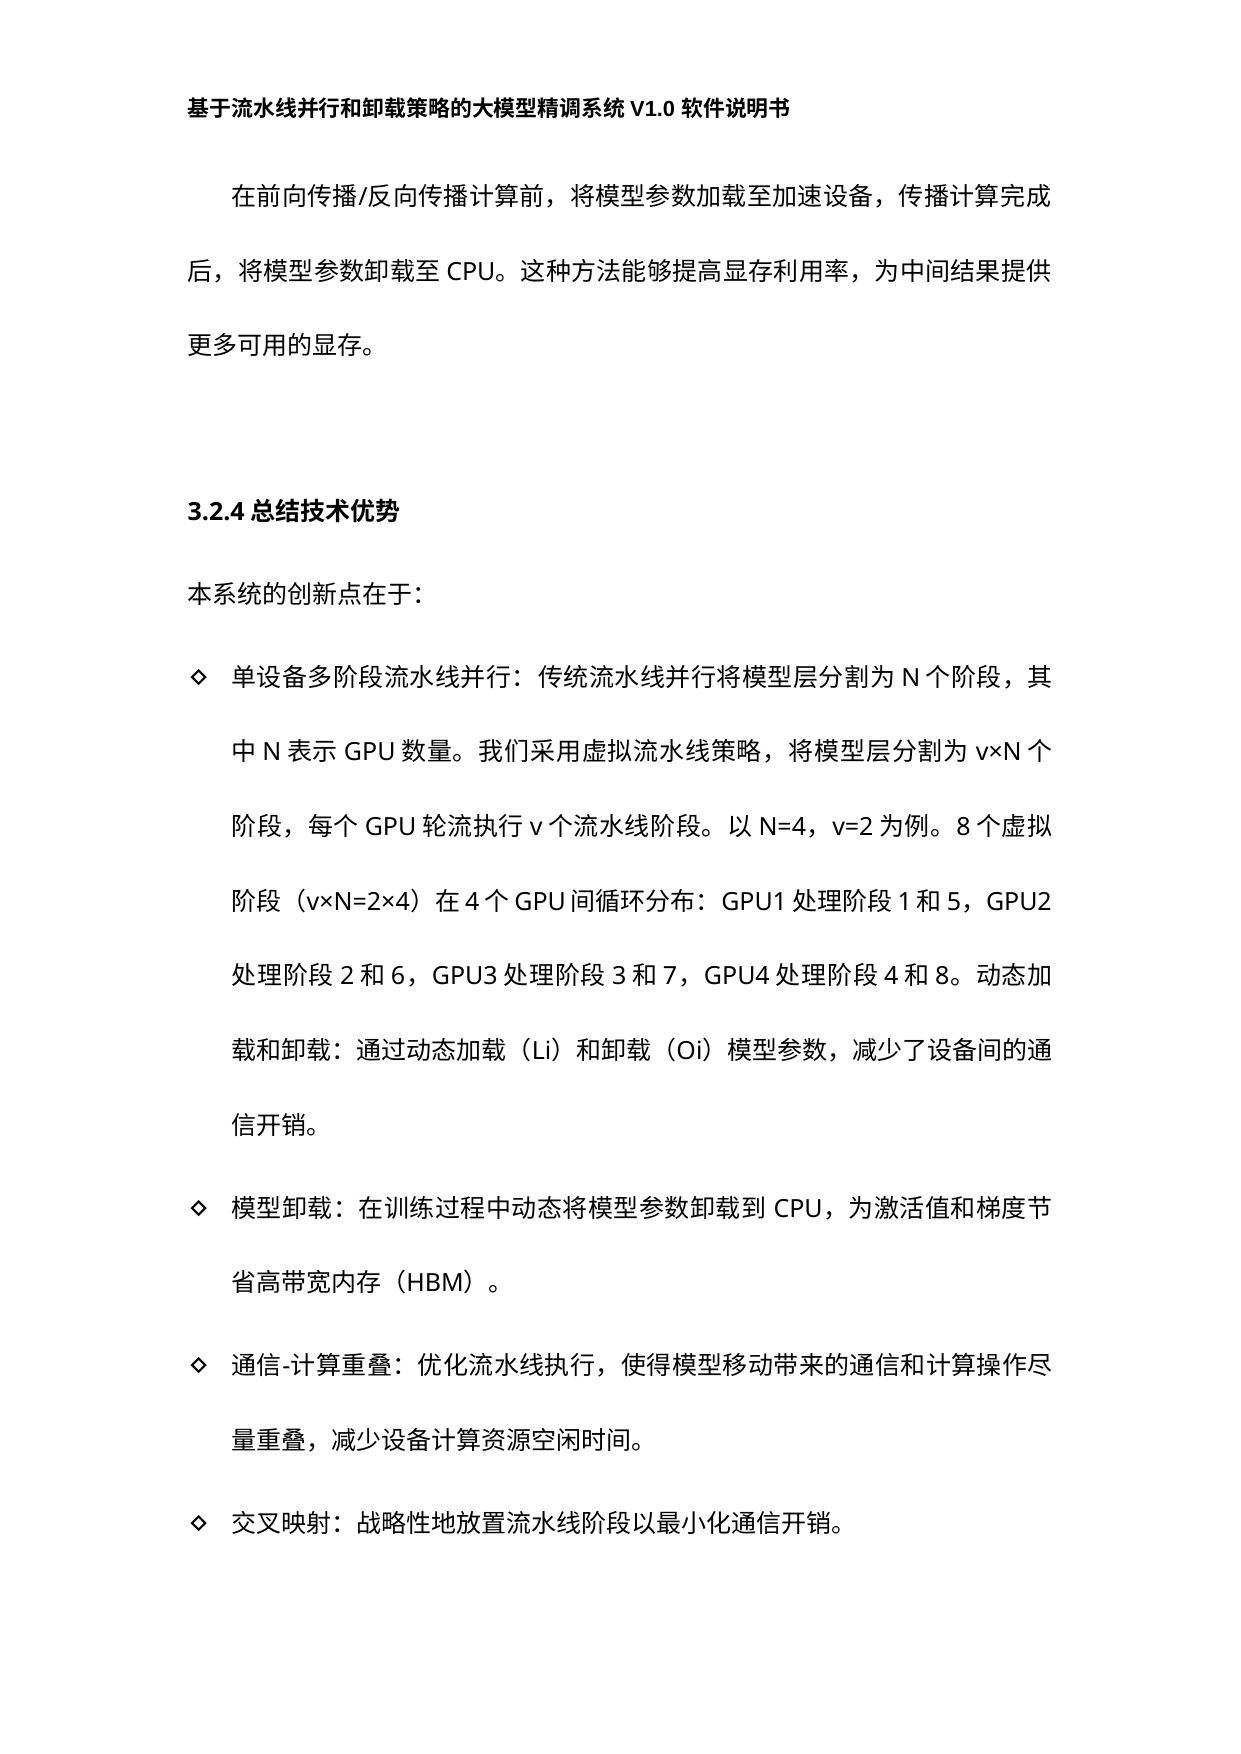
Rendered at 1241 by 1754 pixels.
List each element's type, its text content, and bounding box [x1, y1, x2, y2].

text 3.2.4总结技术优势 [187, 477, 1053, 542]
text 本系统的创新点在于： [187, 560, 1053, 625]
text 在前向传播/反向传播计算前，将模型参数加载至加速设备，传播计算完成后，将模型参数卸载至CPU。这种方法能够提高显存利用率，为中间结果提供更多可用的显存。 [187, 162, 1053, 376]
list 通信-计算重叠：优化流水线执行，使得模型移动带来的通信和计算操作尽量重叠，减少设备计算资源空闲时间。 [187, 1331, 1053, 1471]
list 交叉映射：战略性地放置流水线阶段以最小化通信开销。 [187, 1489, 1053, 1554]
list 模型卸载：在训练过程中动态将模型参数卸载到CPU，为激活值和梯度节省高带宽内存（HBM）。 [187, 1174, 1053, 1313]
list 单设备多阶段流水线并行：传统流水线并行将模型层分割为N个阶段，其中N表示GPU数量。我们采用虚拟流水线策略，将模型层分割为v×N个阶段，每个GPU轮流执行v个流水线阶段。以N=4，v=2为例。8个虚拟阶段（v×N=2×4）在4个GPU间循环分布：GPU1处理阶段1和5，GPU2处理阶段2和6，GPU3处理阶段3和7，GPU4处理阶段4和8。动态加载和卸载：通过动态加载（Li）和卸载（Oi）模型参数，减少了设备间的通信开销。 [187, 643, 1053, 1156]
